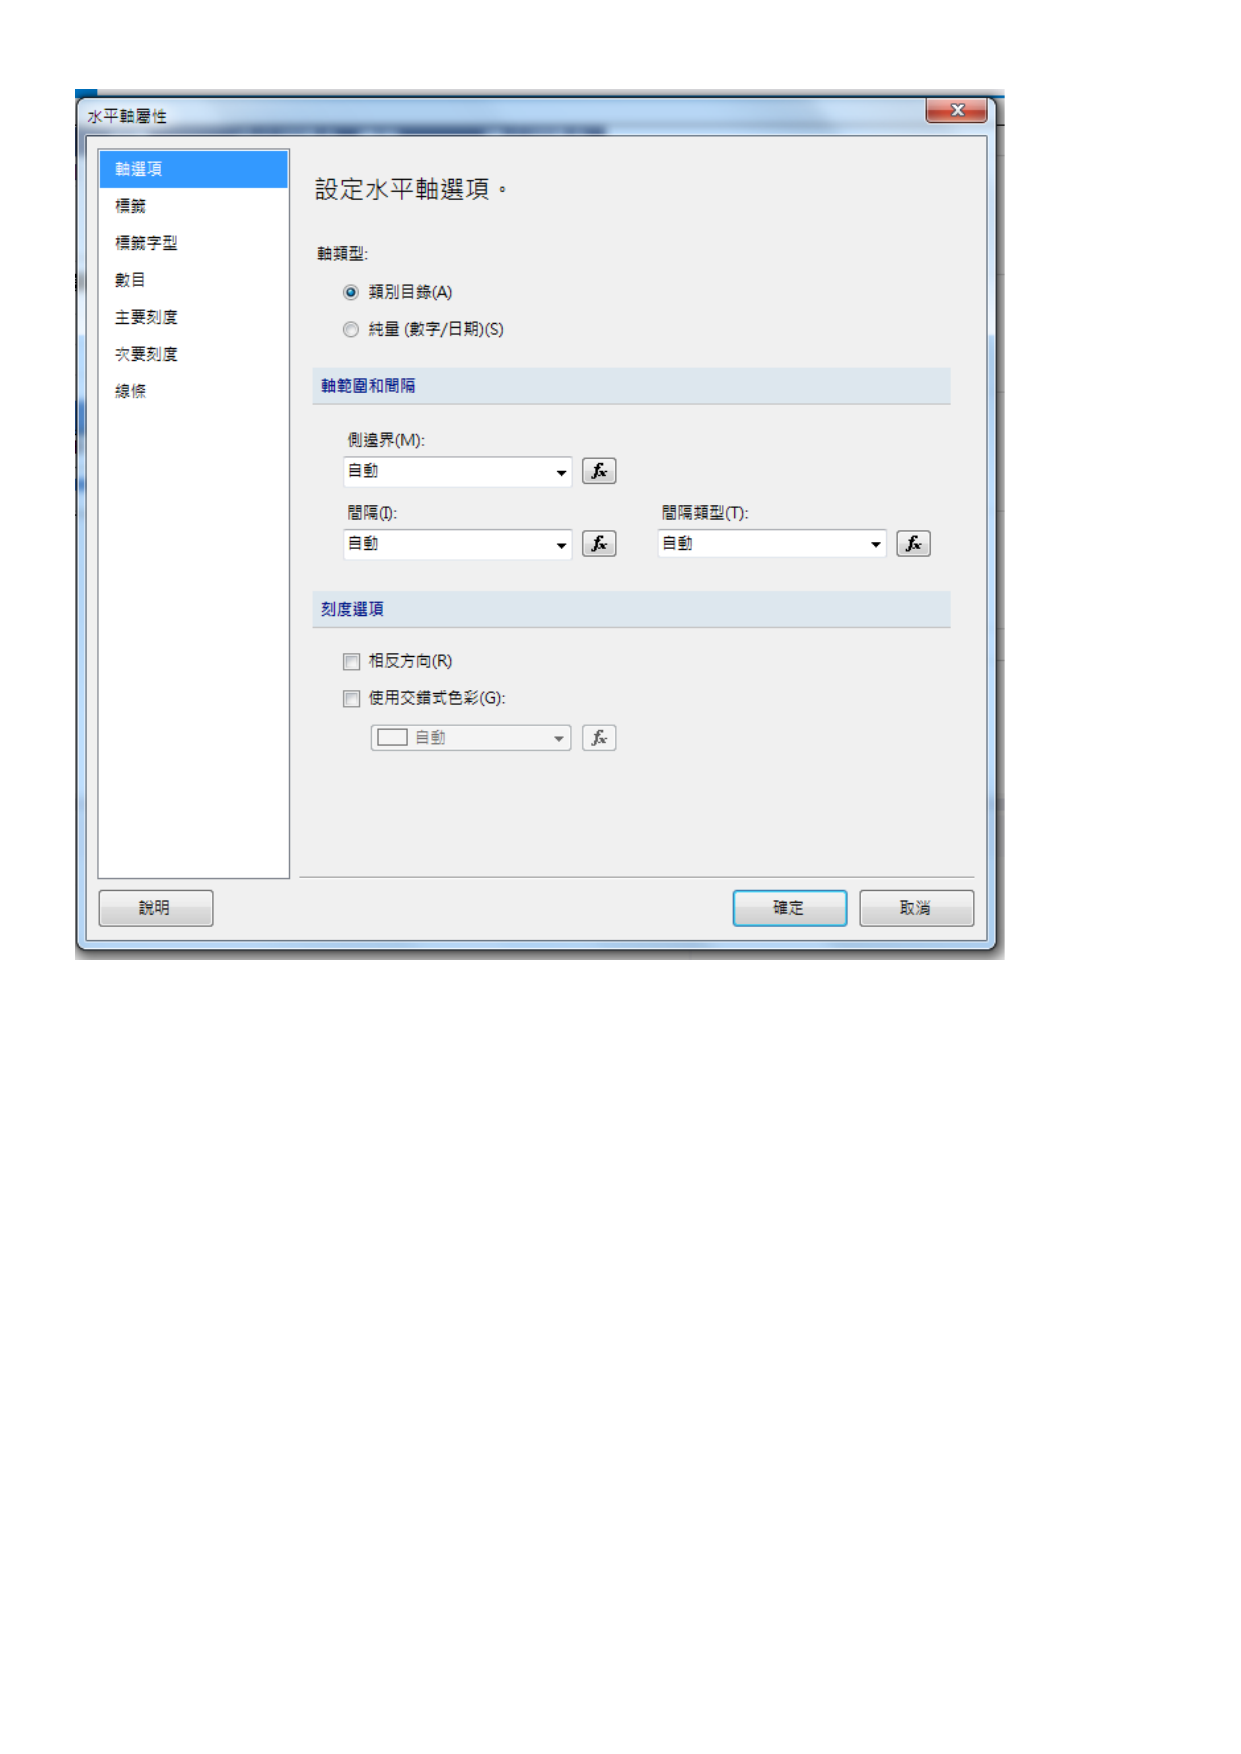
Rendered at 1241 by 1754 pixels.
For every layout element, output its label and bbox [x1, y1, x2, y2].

picture [75, 89, 1005, 960]
